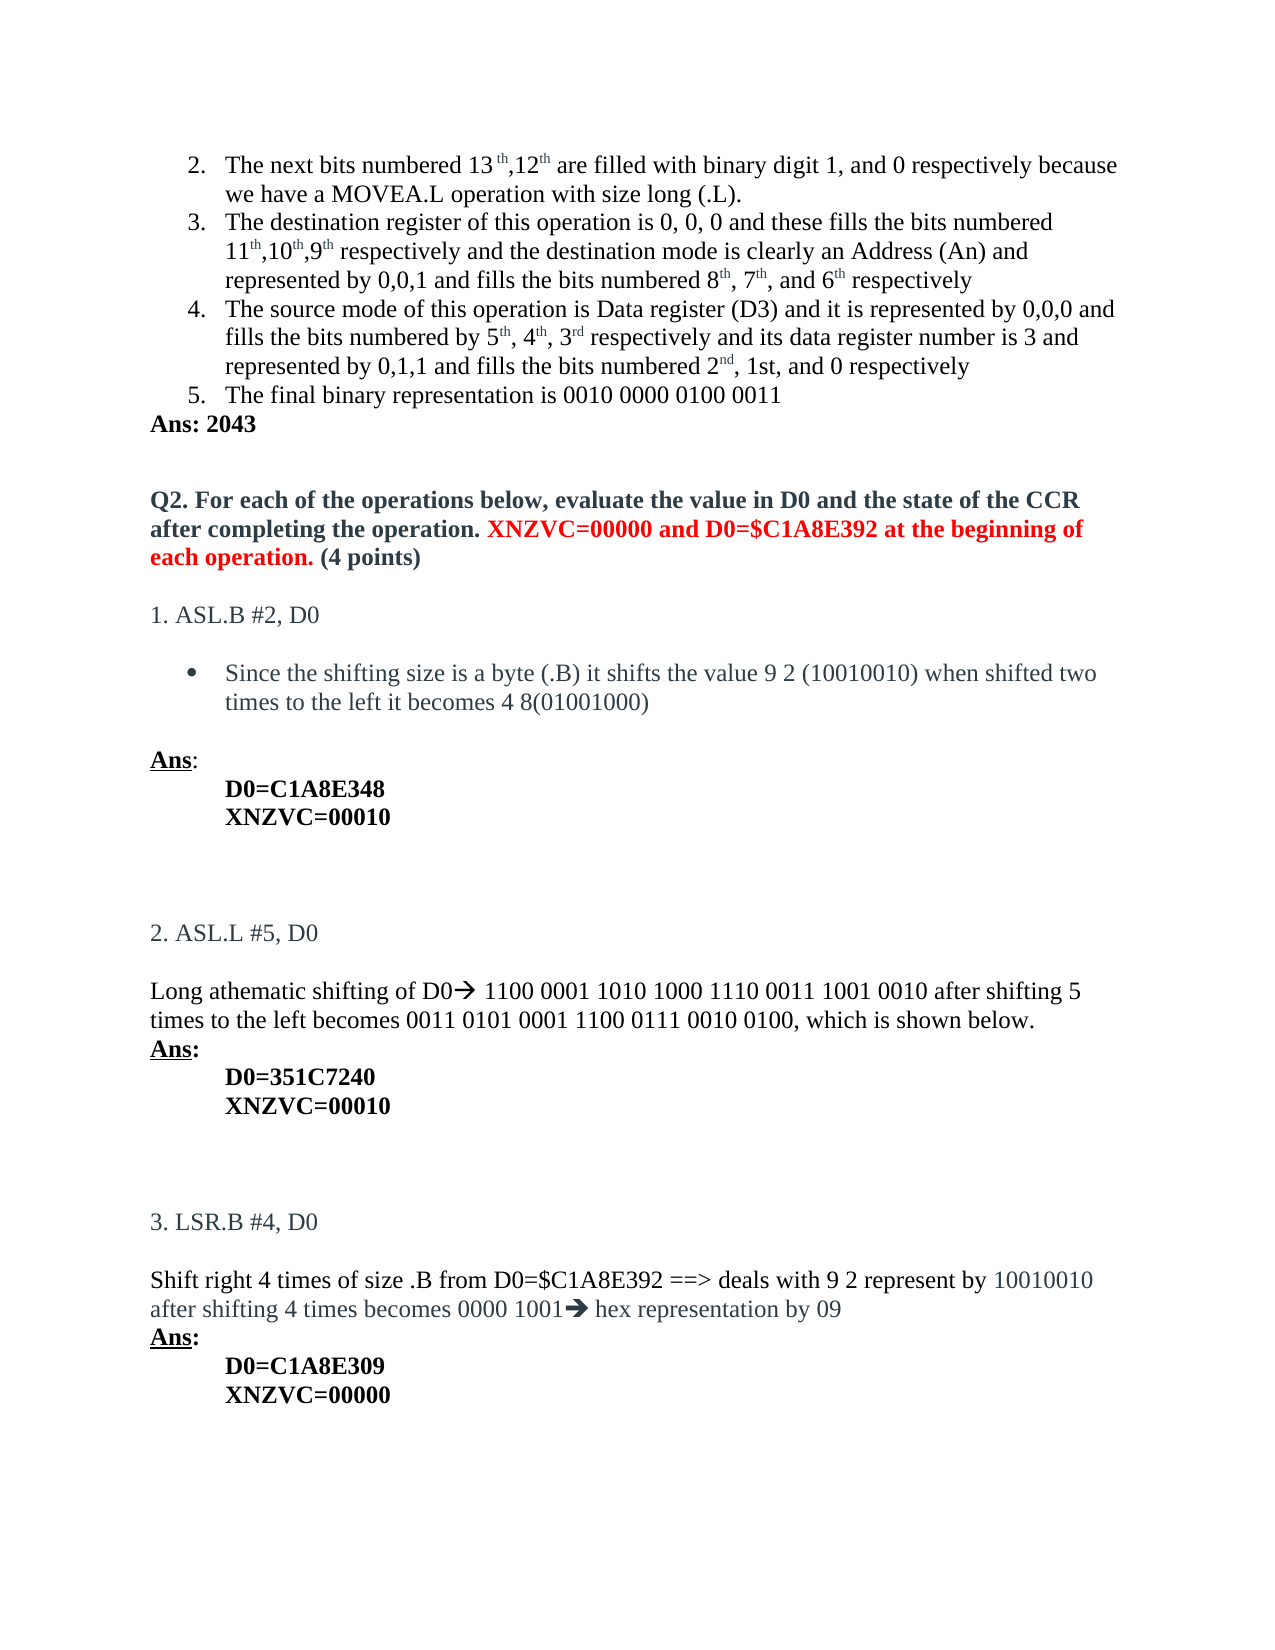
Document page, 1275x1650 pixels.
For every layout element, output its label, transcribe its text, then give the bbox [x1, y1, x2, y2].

list The destination register of this operation is 0, 0, 0 and these fills the bits numbered 11th,10th,9th respectively and the destination mode is clearly an Address (An) and represented by 0,0,1 and fills the bits numbered 8th, 7th, and 6th respectively [187, 207, 1125, 294]
text Ans: [150, 1322, 1125, 1351]
text Q2. For each of the operations below, evaluate the value in D0 and the state of the CCR after completing the operation. XNZVC=00000 and D0=$C1A8E392 at the beginning of each operation. (4 points) [150, 485, 1125, 571]
text XNZVC=00010 [225, 1091, 1125, 1120]
list Since the shifting size is a byte (.B) it shifts the value 9 2 (10010010) when shifted two times to the left it becomes 4 8(01001000) [187, 658, 1125, 716]
text 2. ASL.L #5, D0 [150, 918, 1125, 947]
text XNZVC=00010 [225, 802, 1125, 831]
text Ans: [150, 1034, 1125, 1062]
text Ans: 2043 [150, 409, 1125, 437]
text XNZVC=00000 [225, 1380, 1125, 1409]
list The source mode of this operation is Data register (D3) and it is represented by 0,0,0 and fills the bits numbered by 5th, 4th, 3rd respectively and its data register number is 3 and represented by 0,1,1 and fills the bits numbered 2nd, 1st, and 0 respectively [187, 294, 1125, 380]
text D0=C1A8E348 [225, 774, 1125, 802]
list The next bits numbered 13 th,12th are filled with binary digit 1, and 0 respectively because we have a MOVEA.L operation with size long (.L). [187, 150, 1125, 207]
list The final binary representation is 0010 0000 0100 0011 [187, 380, 1125, 409]
text 3. LSR.B #4, D0 [150, 1207, 1125, 1236]
text Shift right 4 times of size .B from D0=$C1A8E392 ==> deals with 9 2 represent by 10010010 after shifting 4 times becomes 0000 1001 hex representation by 09 [150, 1265, 1125, 1322]
text D0=C1A8E309 [225, 1351, 1125, 1380]
text D0=351C7240 [225, 1062, 1125, 1091]
text 1. ASL.B #2, D0 [150, 600, 1125, 629]
text Ans: [150, 745, 1125, 774]
text Long athematic shifting of D0 1100 0001 1010 1000 1110 0011 1001 0010 after shifting 5 times to the left becomes 0011 0101 0001 1100 0111 0010 0100, which is shown below. [150, 976, 1125, 1034]
